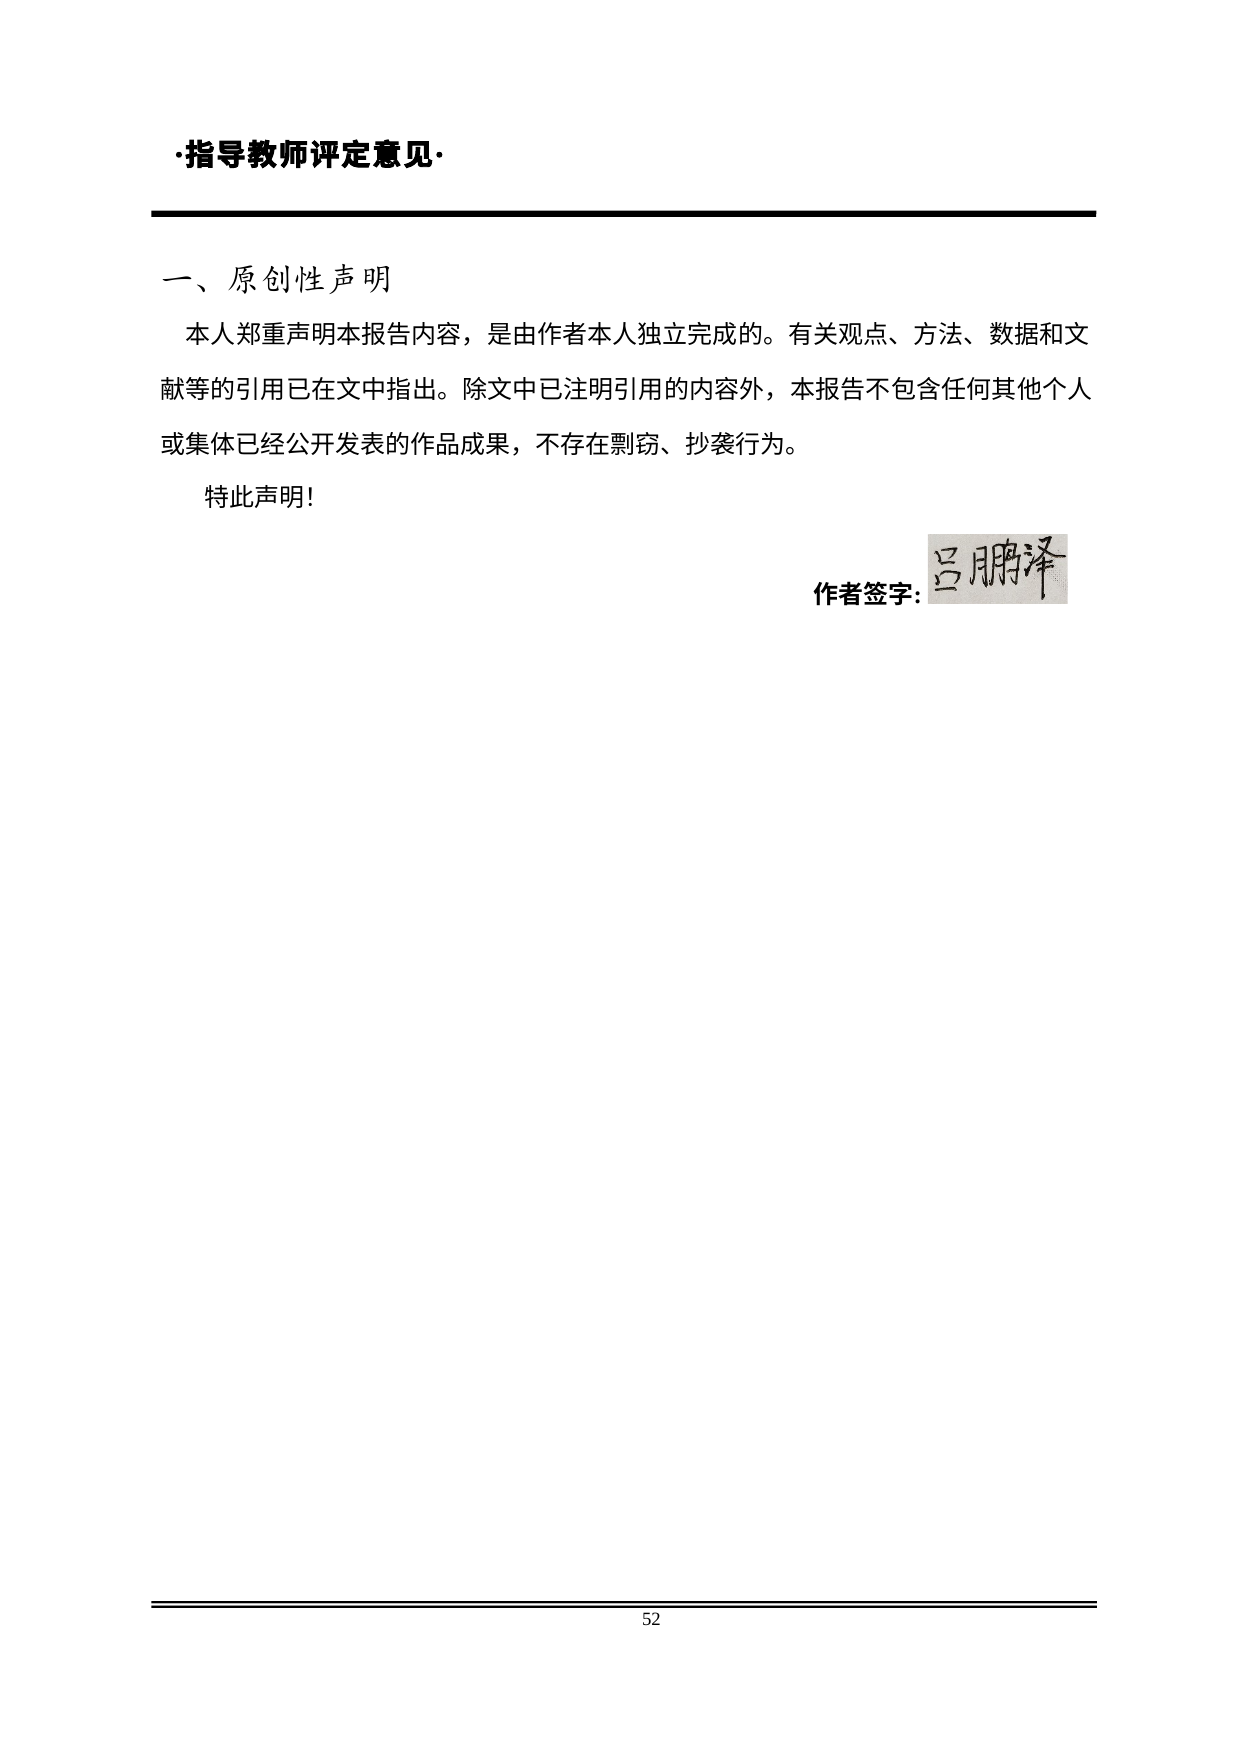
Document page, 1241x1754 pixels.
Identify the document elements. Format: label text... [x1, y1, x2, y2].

table_cell 本人郑重声明本报告内容，是由作者本人独立完成的。有关观点、方法、数据和文献等的引用已在文中指出。除文中已注明引用的内容外，本报告不包含任何其他个人或集体已经公开发表的作品成果，不存在剽窃、抄袭行为。 特此声明！ 作者签字: [149, 309, 1104, 629]
picture [151, 1601, 1100, 1608]
picture [927, 534, 1068, 604]
table_header 一、原创性声明 [149, 254, 1104, 308]
